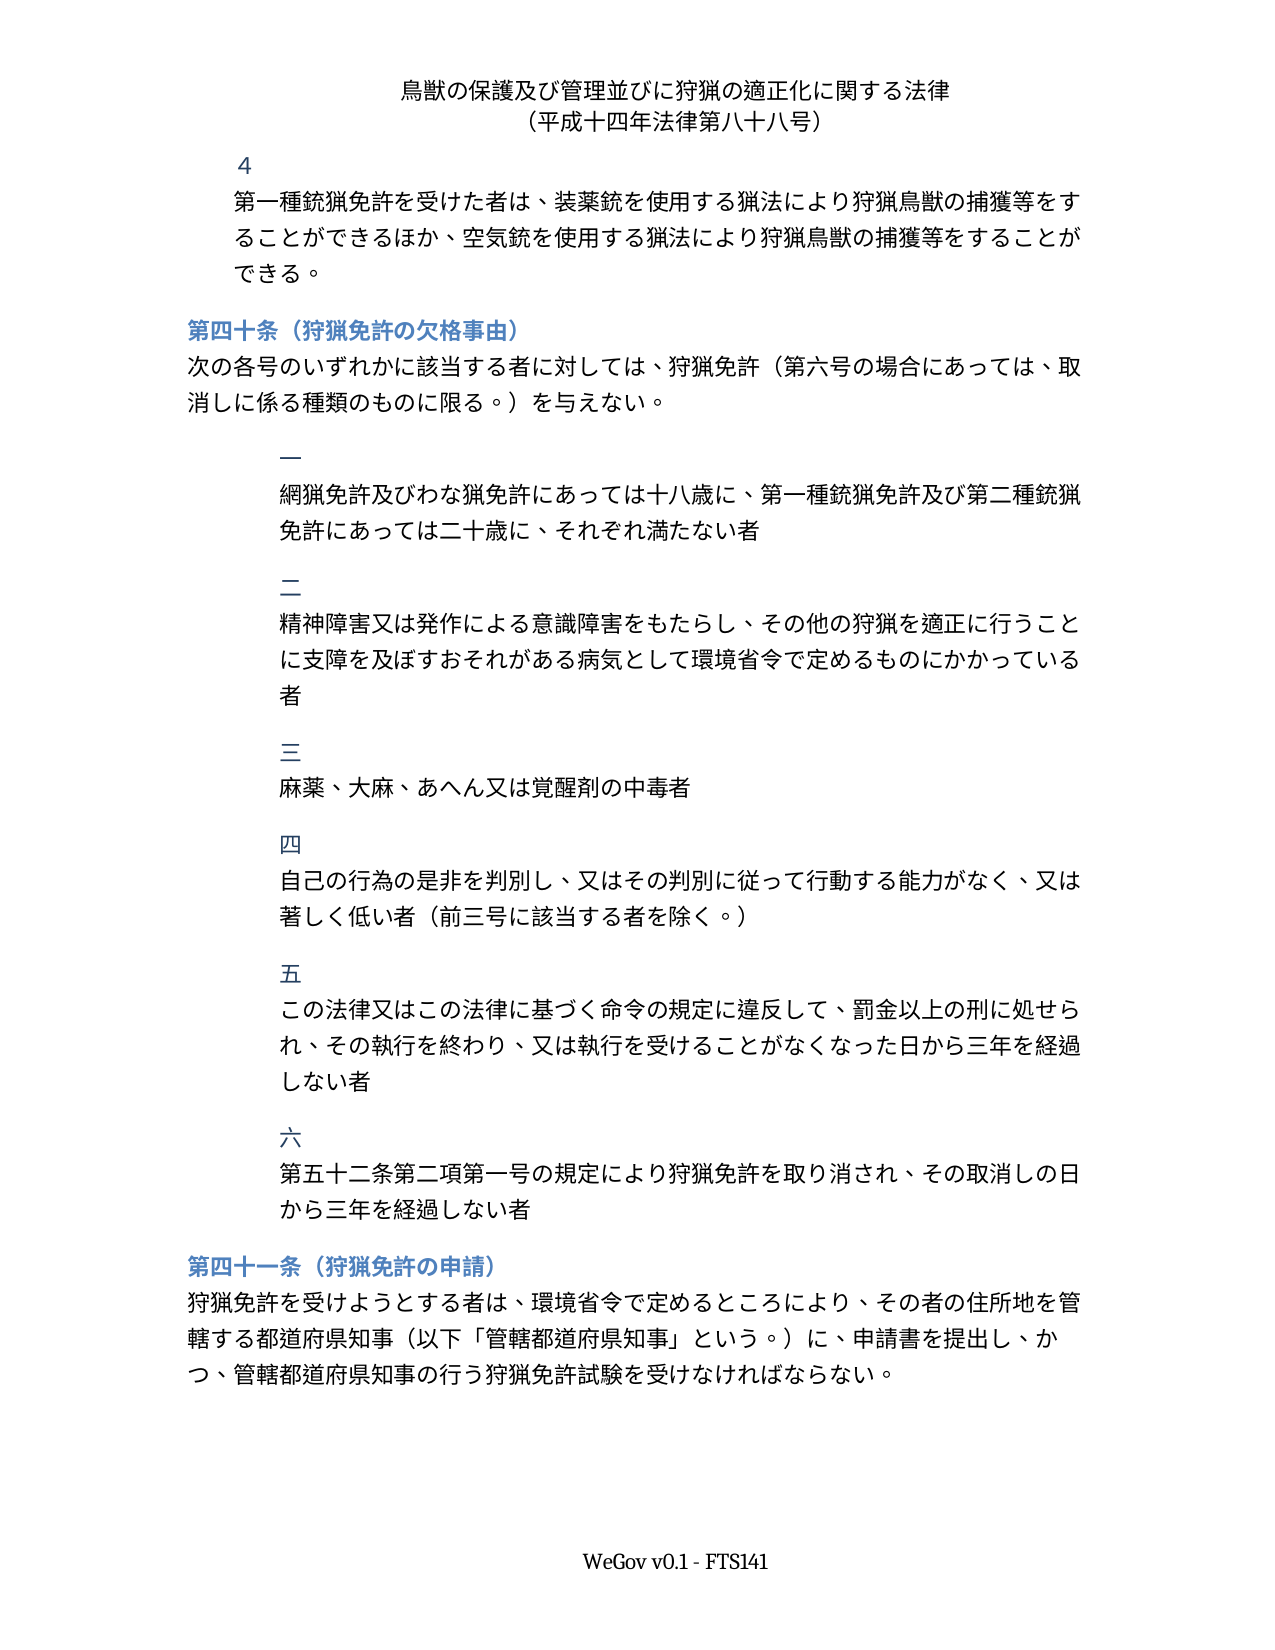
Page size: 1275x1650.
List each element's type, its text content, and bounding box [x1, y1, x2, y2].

text 第五十二条第二項第一号の規定により狩猟免許を取り消され、その取消しの日から三年を経過しない者 [279, 1158, 1087, 1226]
text この法律又はこの法律に基づく命令の規定に違反して、罰金以上の刑に処せられ、その執行を終わり、又は執行を受けることがなくなった日から三年を経過しない者 [279, 994, 1087, 1097]
subtitle 一 [279, 443, 1087, 474]
subtitle 六 [279, 1122, 1087, 1154]
subtitle 三 [279, 736, 1087, 768]
text 自己の行為の是非を判別し、又はその判別に従って行動する能力がなく、又は著しく低い者（前三号に該当する者を除く。） [279, 865, 1087, 932]
subtitle 第四十条（狩猟免許の欠格事由） [187, 314, 1087, 346]
text 網猟免許及びわな猟免許にあっては十八歳に、第一種銃猟免許及び第二種銃猟免許にあっては二十歳に、それぞれ満たない者 [279, 479, 1087, 546]
subtitle 五 [279, 958, 1087, 989]
text 麻薬、大麻、あへん又は覚醒剤の中毒者 [279, 772, 1087, 804]
text 狩猟免許を受けようとする者は、環境省令で定めるところにより、その者の住所地を管轄する都道府県知事（以下「管轄都道府県知事」という。）に、申請書を提出し、かつ、管轄都道府県知事の行う狩猟免許試験を受けなければならない。 [187, 1287, 1087, 1390]
subtitle 第四十一条（狩猟免許の申請） [187, 1251, 1087, 1282]
text 第一種銃猟免許を受けた者は、装薬銃を使用する猟法により狩猟鳥獣の捕獲等をすることができるほか、空気銃を使用する猟法により狩猟鳥獣の捕獲等をすることができる。 [233, 186, 1087, 289]
subtitle ４ [233, 150, 1087, 181]
text 次の各号のいずれかに該当する者に対しては、狩猟免許（第六号の場合にあっては、取消しに係る種類のものに限る。）を与えない。 [187, 351, 1087, 418]
subtitle 二 [279, 572, 1087, 603]
subtitle 四 [279, 829, 1087, 860]
text 精神障害又は発作による意識障害をもたらし、その他の狩猟を適正に行うことに支障を及ぼすおそれがある病気として環境省令で定めるものにかかっている者 [279, 608, 1087, 711]
